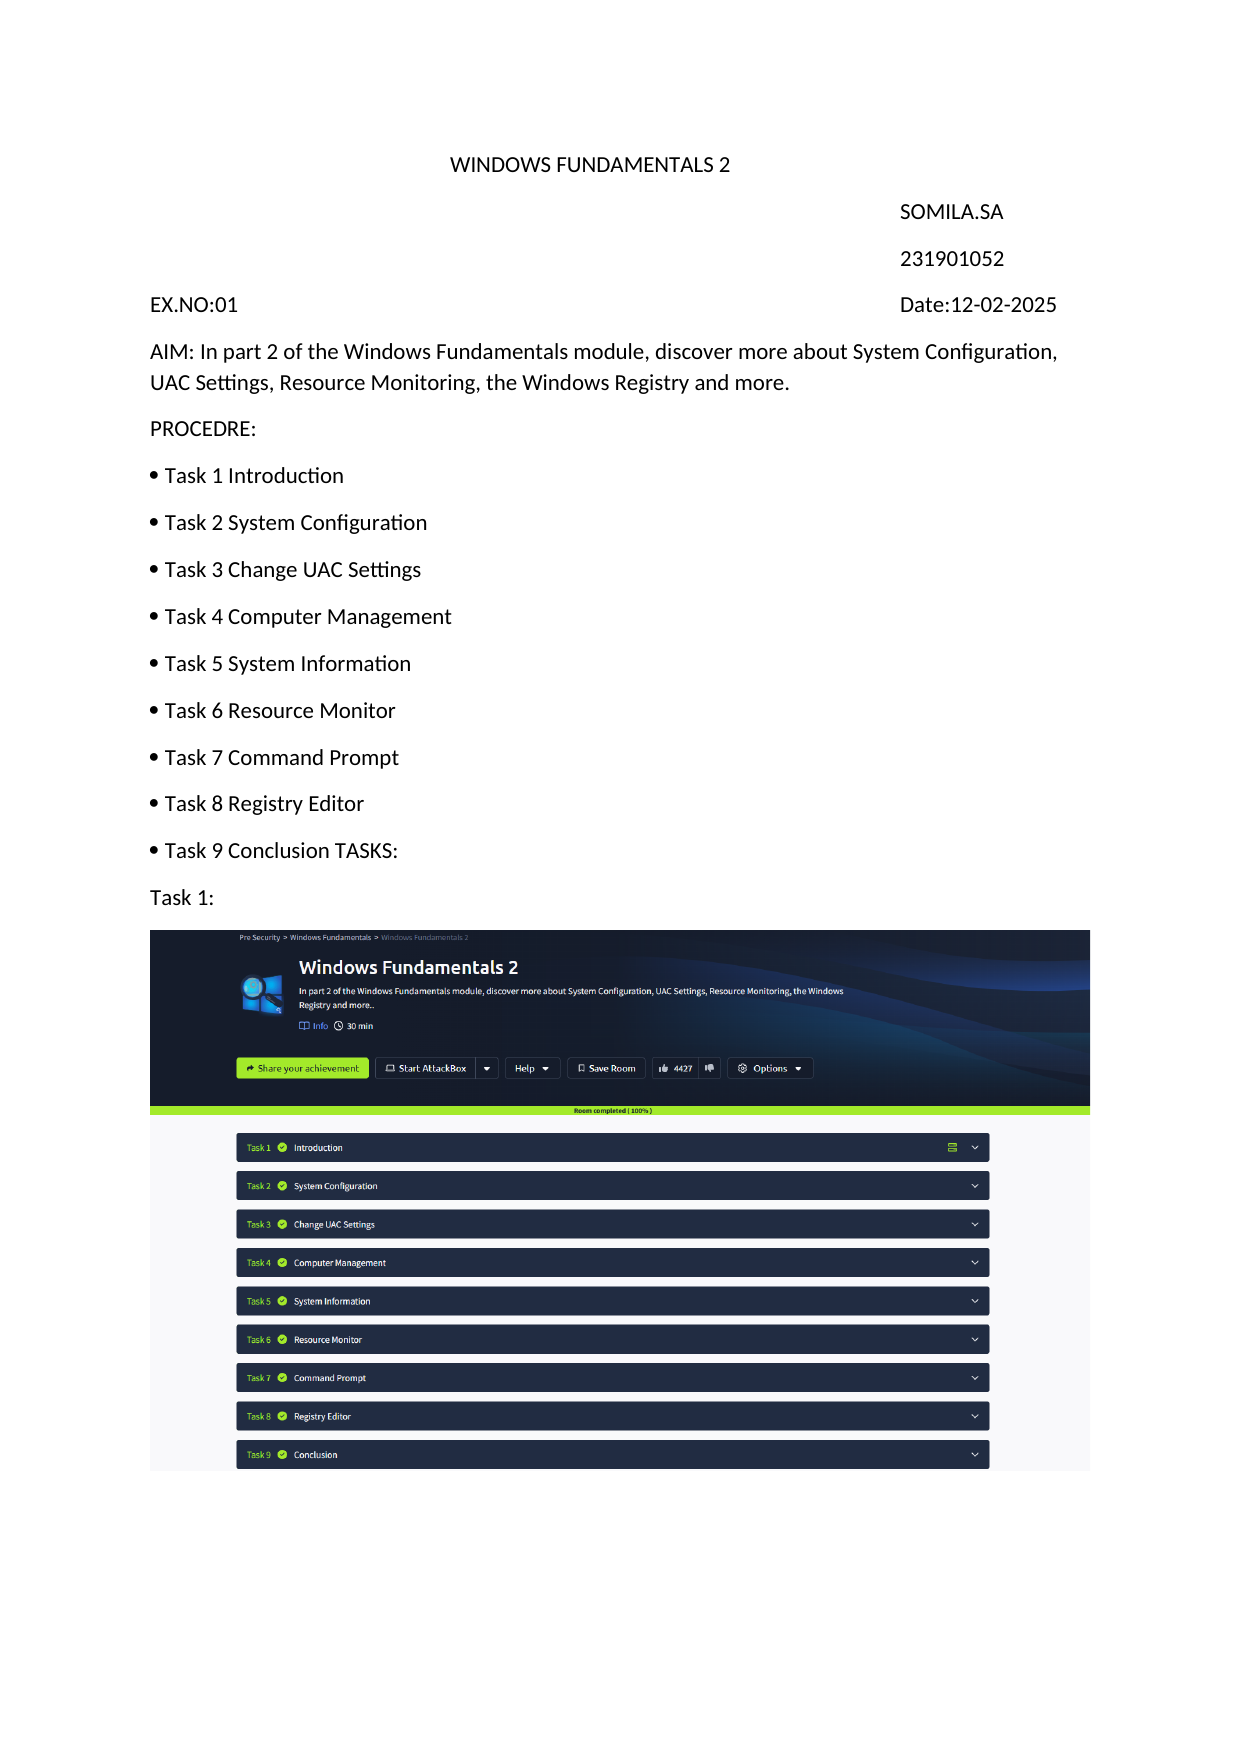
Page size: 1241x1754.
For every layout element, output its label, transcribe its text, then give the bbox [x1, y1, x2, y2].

text SOMILA.SA [450, 197, 1090, 225]
text Task 5 System Information [150, 649, 1090, 677]
text Task 1: [150, 883, 1090, 911]
text Task 9 Conclusion TASKS: [150, 836, 1090, 864]
text AIM: In part 2 of the Windows Fundamentals module, discover more about System Configuration, UAC Settings, Resource Monitoring, the Windows Registry and more. [150, 337, 1090, 396]
text Task 6 Resource Monitor [150, 696, 1090, 724]
text Task 1 Introduction [150, 461, 1090, 489]
text PROCEDRE: [150, 414, 1090, 443]
picture [150, 930, 1091, 1471]
text Task 3 Change UAC Settings [150, 555, 1090, 583]
text Task 8 Registry Editor [150, 789, 1090, 818]
text 231901052 [450, 244, 1090, 272]
text WINDOWS FUNDAMENTALS 2 [450, 150, 1090, 178]
text EX.NO:01 Date:12-02-2025 [150, 291, 1090, 319]
text Task 7 Command Prompt [150, 743, 1090, 771]
text Task 4 Computer Management [150, 602, 1090, 630]
text Task 2 System Configuration [150, 508, 1090, 536]
